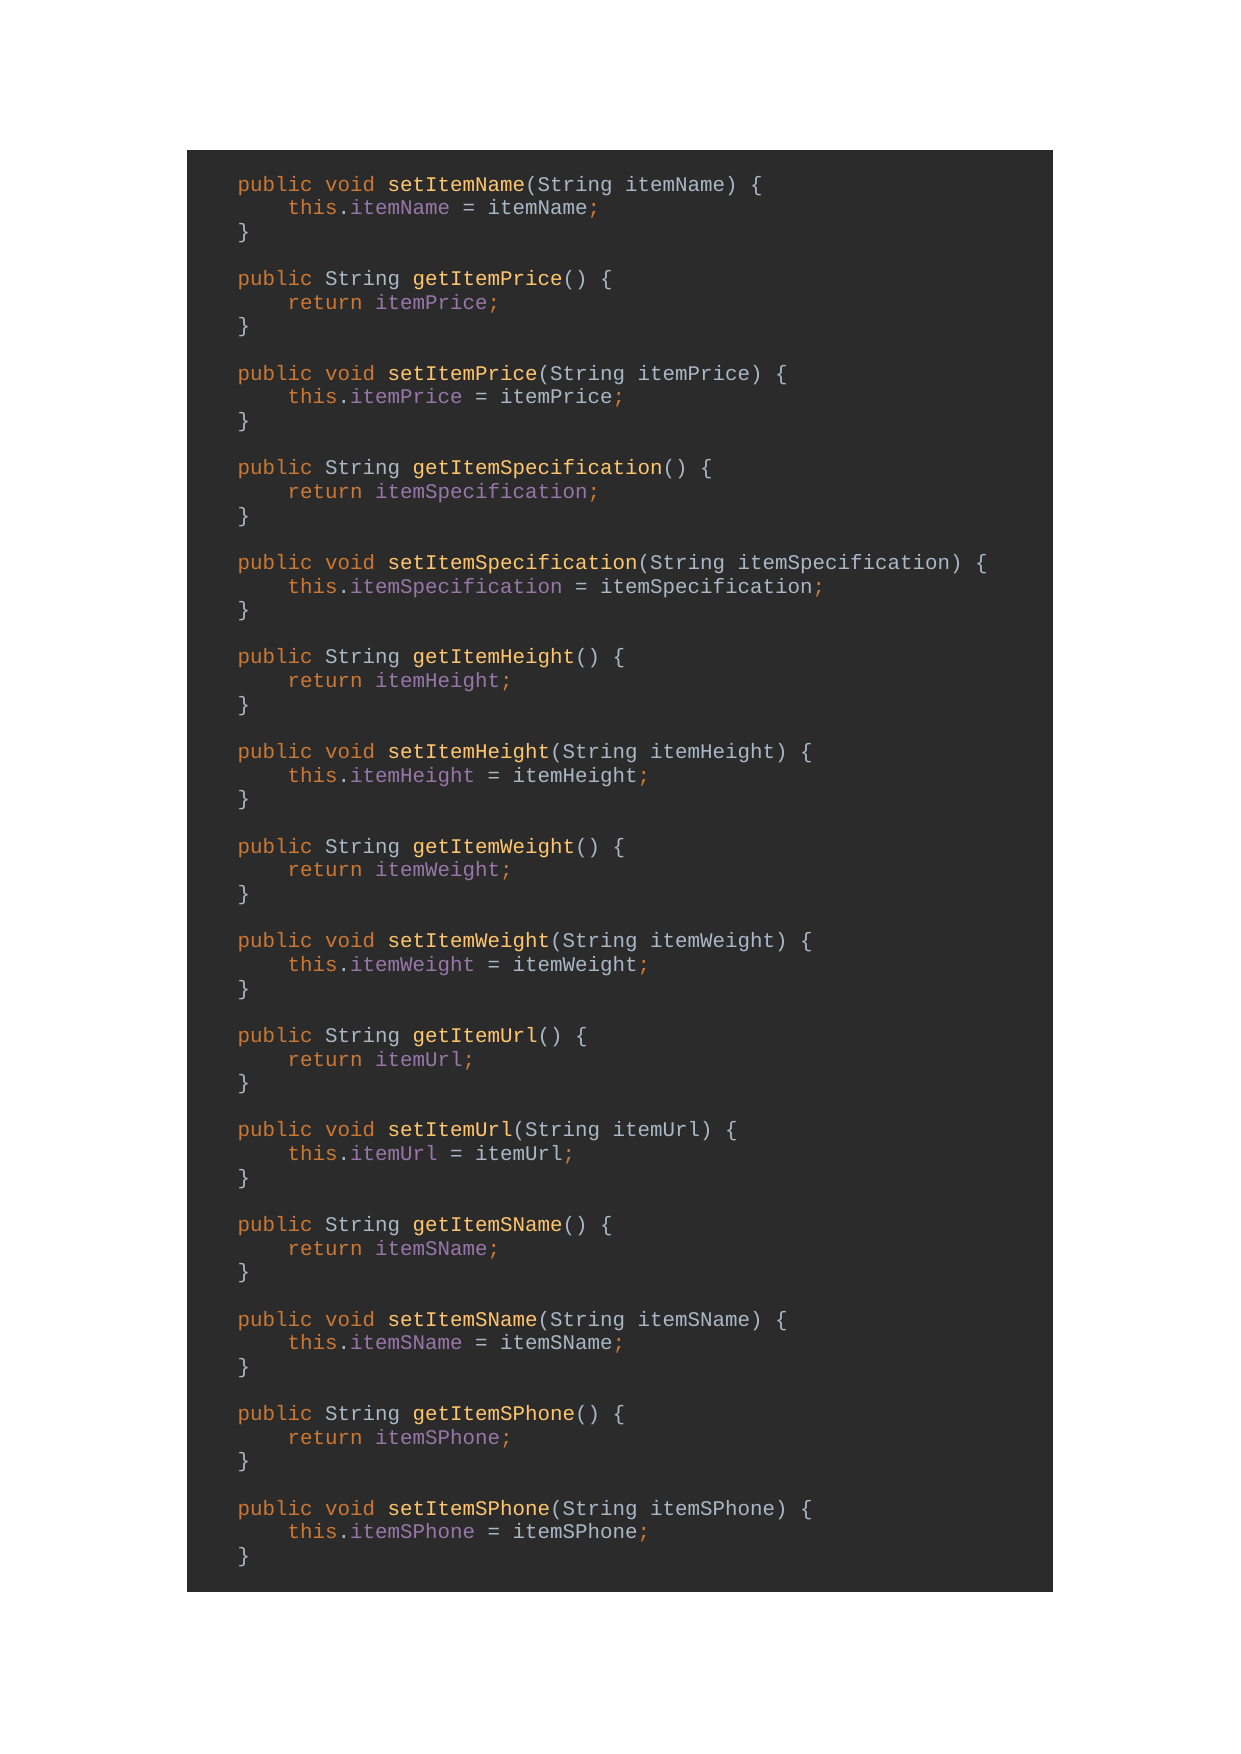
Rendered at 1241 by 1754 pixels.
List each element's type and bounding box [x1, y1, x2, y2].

text [187, 150, 1053, 1592]
